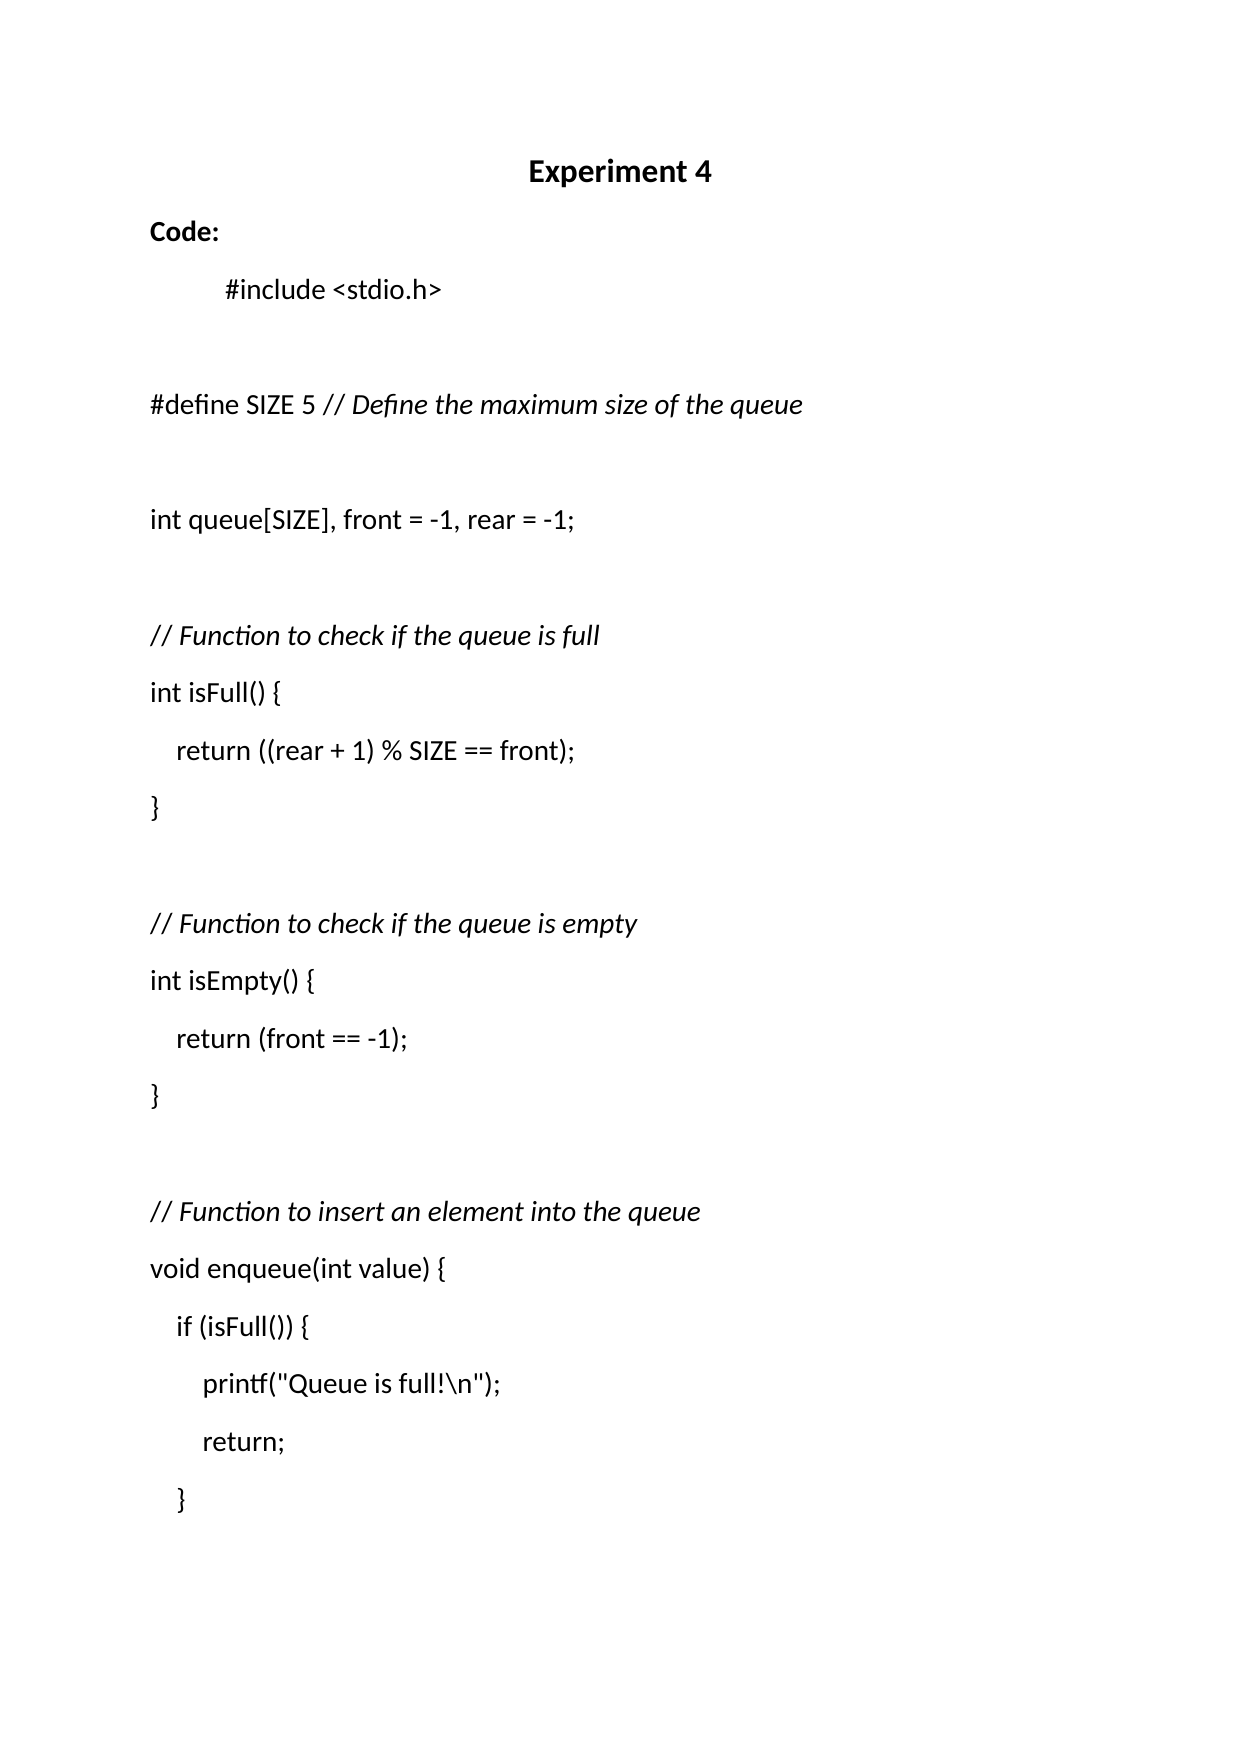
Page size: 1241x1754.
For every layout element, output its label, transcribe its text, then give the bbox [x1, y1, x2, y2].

text Code: [150, 213, 1090, 249]
text int queue[SIZE], front = -1, rear = -1; [150, 501, 1090, 537]
text // Function to check if the queue is empty [150, 905, 1090, 940]
text // Function to check if the queue is full [150, 617, 1090, 652]
text Experiment 4 [150, 150, 1090, 191]
text return (front == -1); [150, 1020, 1090, 1056]
text int isEmpty() { [150, 962, 1090, 998]
text } [150, 789, 1090, 825]
text return; [150, 1423, 1090, 1459]
text int isFull() { [150, 674, 1090, 710]
text #define SIZE 5 // Define the maximum size of the queue [150, 386, 1090, 422]
text // Function to insert an element into the queue [150, 1193, 1090, 1228]
text void enqueue(int value) { [150, 1250, 1090, 1286]
text } [150, 1077, 1090, 1113]
text printf("Queue is full!\n"); [150, 1366, 1090, 1401]
text if (isFull()) { [150, 1308, 1090, 1343]
text return ((rear + 1) % SIZE == front); [150, 732, 1090, 767]
text #include <stdio.h> [150, 271, 1090, 307]
text } [150, 1481, 1090, 1516]
